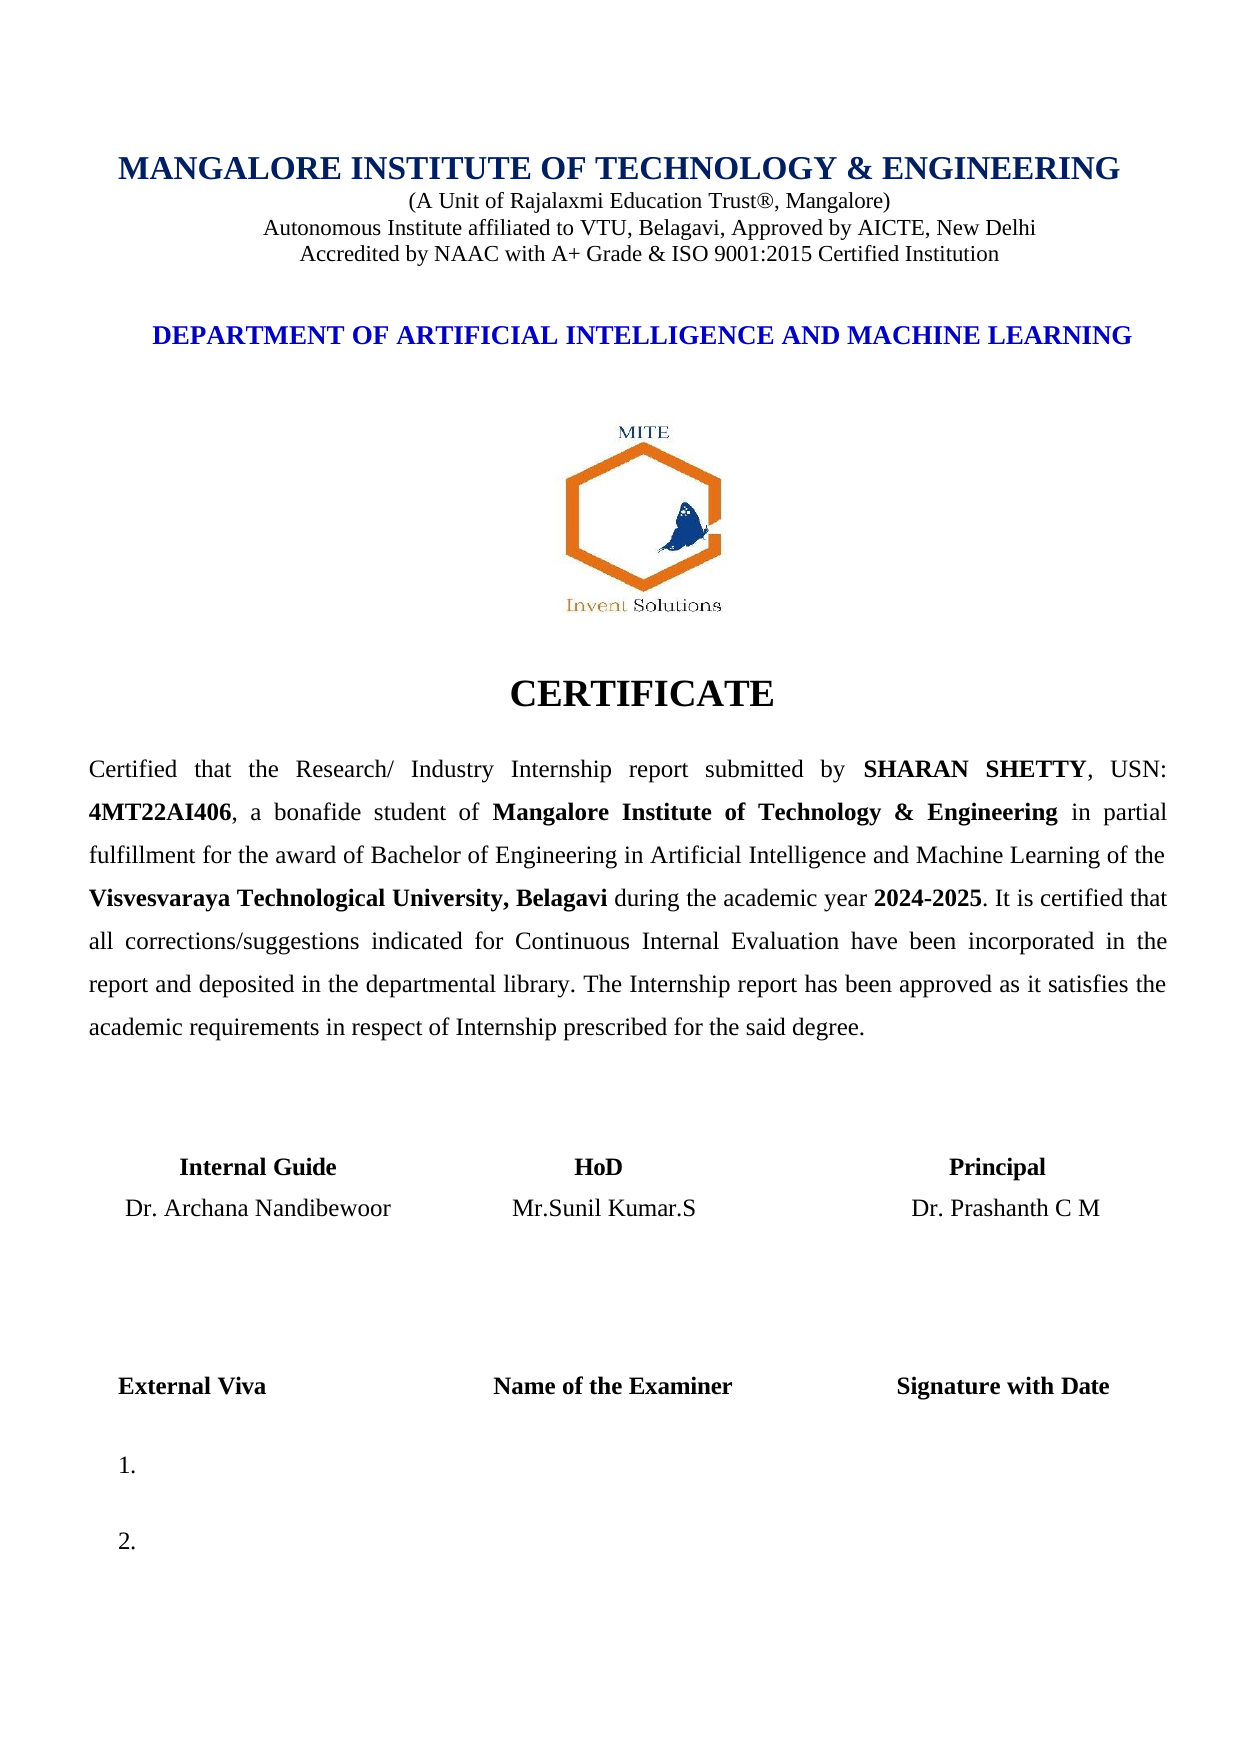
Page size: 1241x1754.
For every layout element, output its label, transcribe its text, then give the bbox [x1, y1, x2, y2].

table_header Internal Guide [114, 1154, 397, 1189]
text DEPARTMENT OF ARTIFICIAL INTELLIGENCE AND MACHINE LEARNING [82, 319, 1203, 351]
subtitle MANGALORE INSTITUTE OF TECHNOLOGY & ENGINEERING [118, 149, 1203, 187]
table_cell Dr. Prashanth C M [804, 1189, 1106, 1224]
table_header Principal [804, 1154, 1106, 1189]
text 2. [118, 1526, 1203, 1555]
text Certified that the Research/ Industry Internship report submitted by SHARAN SHETTY, USN: 4MT22AI406, a bonafide student of Mangalore Institute of Technology & Engineering in partial fulfillment for the award of Bachelor of Engineering in Artificial Intelligence and Machine Learning of the Visvesvaraya Technological University, Belagavi during the academic year 2024-2025. It is certified that all corrections/suggestions indicated for Continuous Internal Evaluation have been incorporated in the report and deposited in the departmental library. The Internship report has been approved as it satisfies the academic requirements in respect of Internship prescribed for the said degree. [88, 754, 1167, 1041]
table_cell Dr. Archana Nandibewoor [114, 1189, 397, 1224]
text 1. [118, 1450, 1203, 1479]
title CERTIFICATE [217, 670, 1068, 714]
picture [555, 420, 727, 613]
table_cell Mr.Sunil Kumar.S [397, 1189, 804, 1224]
subtitle External Viva Name of the Examiner Signature with Date [118, 1371, 1203, 1400]
text (A Unit of Rajalaxmi Education Trust®, Mangalore) [217, 187, 1082, 214]
table_header HoD [397, 1154, 804, 1189]
text Autonomous Institute affiliated to VTU, Belagavi, Approved by AICTE, New Delhi Accredited by NAAC with A+ Grade & ISO 9001:2015 Certified Institution [217, 214, 1082, 267]
